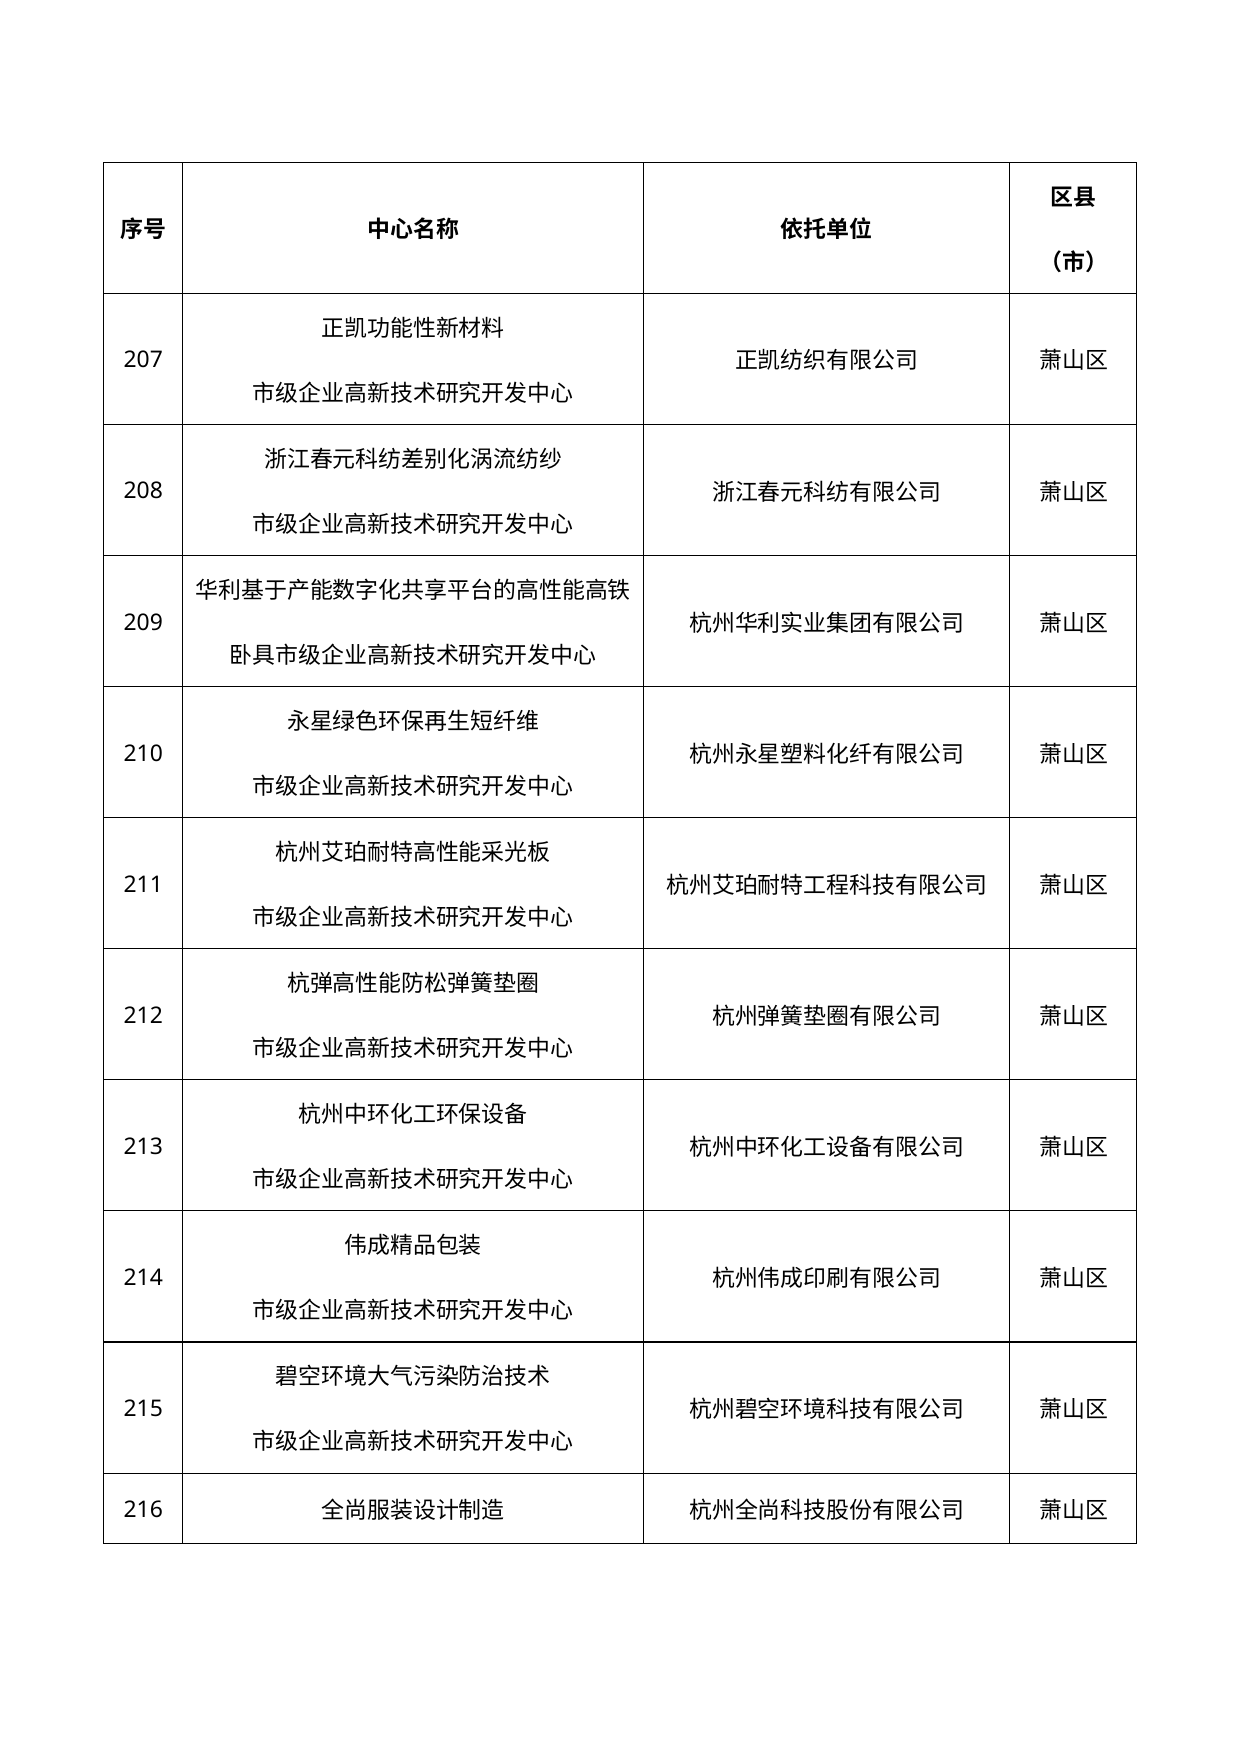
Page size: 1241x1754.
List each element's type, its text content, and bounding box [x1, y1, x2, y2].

table_cell 萧山区 [1010, 687, 1136, 817]
table_cell 210 [104, 687, 182, 817]
table_cell 214 [104, 1211, 182, 1341]
table_cell 杭州中环化工环保设备 市级企业高新技术研究开发中心 [183, 1080, 643, 1210]
table_cell 萧山区 [1010, 1080, 1136, 1210]
table_cell 216 [104, 1474, 182, 1543]
table_cell 杭州全尚科技股份有限公司 [644, 1474, 1009, 1543]
table_cell 杭州艾珀耐特高性能采光板 市级企业高新技术研究开发中心 [183, 818, 643, 948]
table_cell 碧空环境大气污染防治技术 市级企业高新技术研究开发中心 [183, 1343, 643, 1472]
table_cell 萧山区 [1010, 1474, 1136, 1543]
table_cell 杭州艾珀耐特工程科技有限公司 [644, 818, 1009, 948]
table_cell 浙江春元科纺差别化涡流纺纱 市级企业高新技术研究开发中心 [183, 425, 643, 555]
table_cell 全尚服装设计制造 市级企业高新技术研究开发中心 [183, 1474, 643, 1543]
table_cell 萧山区 [1010, 1211, 1136, 1341]
table_cell 正凯纺织有限公司 [644, 294, 1009, 424]
table_cell 209 [104, 556, 182, 686]
table_header 区县（市） [1010, 163, 1136, 293]
table_cell 萧山区 [1010, 556, 1136, 686]
table_cell 215 [104, 1343, 182, 1472]
table_cell 杭州碧空环境科技有限公司 [644, 1343, 1009, 1472]
table_cell 华利基于产能数字化共享平台的高性能高铁卧具市级企业高新技术研究开发中心 [183, 556, 643, 686]
table_cell 杭州伟成印刷有限公司 [644, 1211, 1009, 1341]
table_cell 正凯功能性新材料 市级企业高新技术研究开发中心 [183, 294, 643, 424]
table_cell 杭州永星塑料化纤有限公司 [644, 687, 1009, 817]
table_cell 208 [104, 425, 182, 555]
table_cell 萧山区 [1010, 1343, 1136, 1472]
table_cell 萧山区 [1010, 818, 1136, 948]
table_cell 212 [104, 949, 182, 1079]
table_header 序号 [104, 163, 182, 293]
table_header 中心名称 [183, 163, 643, 293]
table_cell 萧山区 [1010, 294, 1136, 424]
table_cell 伟成精品包装 市级企业高新技术研究开发中心 [183, 1211, 643, 1341]
table_cell 杭州华利实业集团有限公司 [644, 556, 1009, 686]
table_cell 浙江春元科纺有限公司 [644, 425, 1009, 555]
table_cell 杭州弹簧垫圈有限公司 [644, 949, 1009, 1079]
table_cell 杭弹高性能防松弹簧垫圈 市级企业高新技术研究开发中心 [183, 949, 643, 1079]
table_cell 杭州中环化工设备有限公司 [644, 1080, 1009, 1210]
table_cell 207 [104, 294, 182, 424]
table_cell 213 [104, 1080, 182, 1210]
table_cell 萧山区 [1010, 949, 1136, 1079]
table_cell 萧山区 [1010, 425, 1136, 555]
table_cell 永星绿色环保再生短纤维 市级企业高新技术研究开发中心 [183, 687, 643, 817]
table_cell 211 [104, 818, 182, 948]
table_header 依托单位 [644, 163, 1009, 293]
